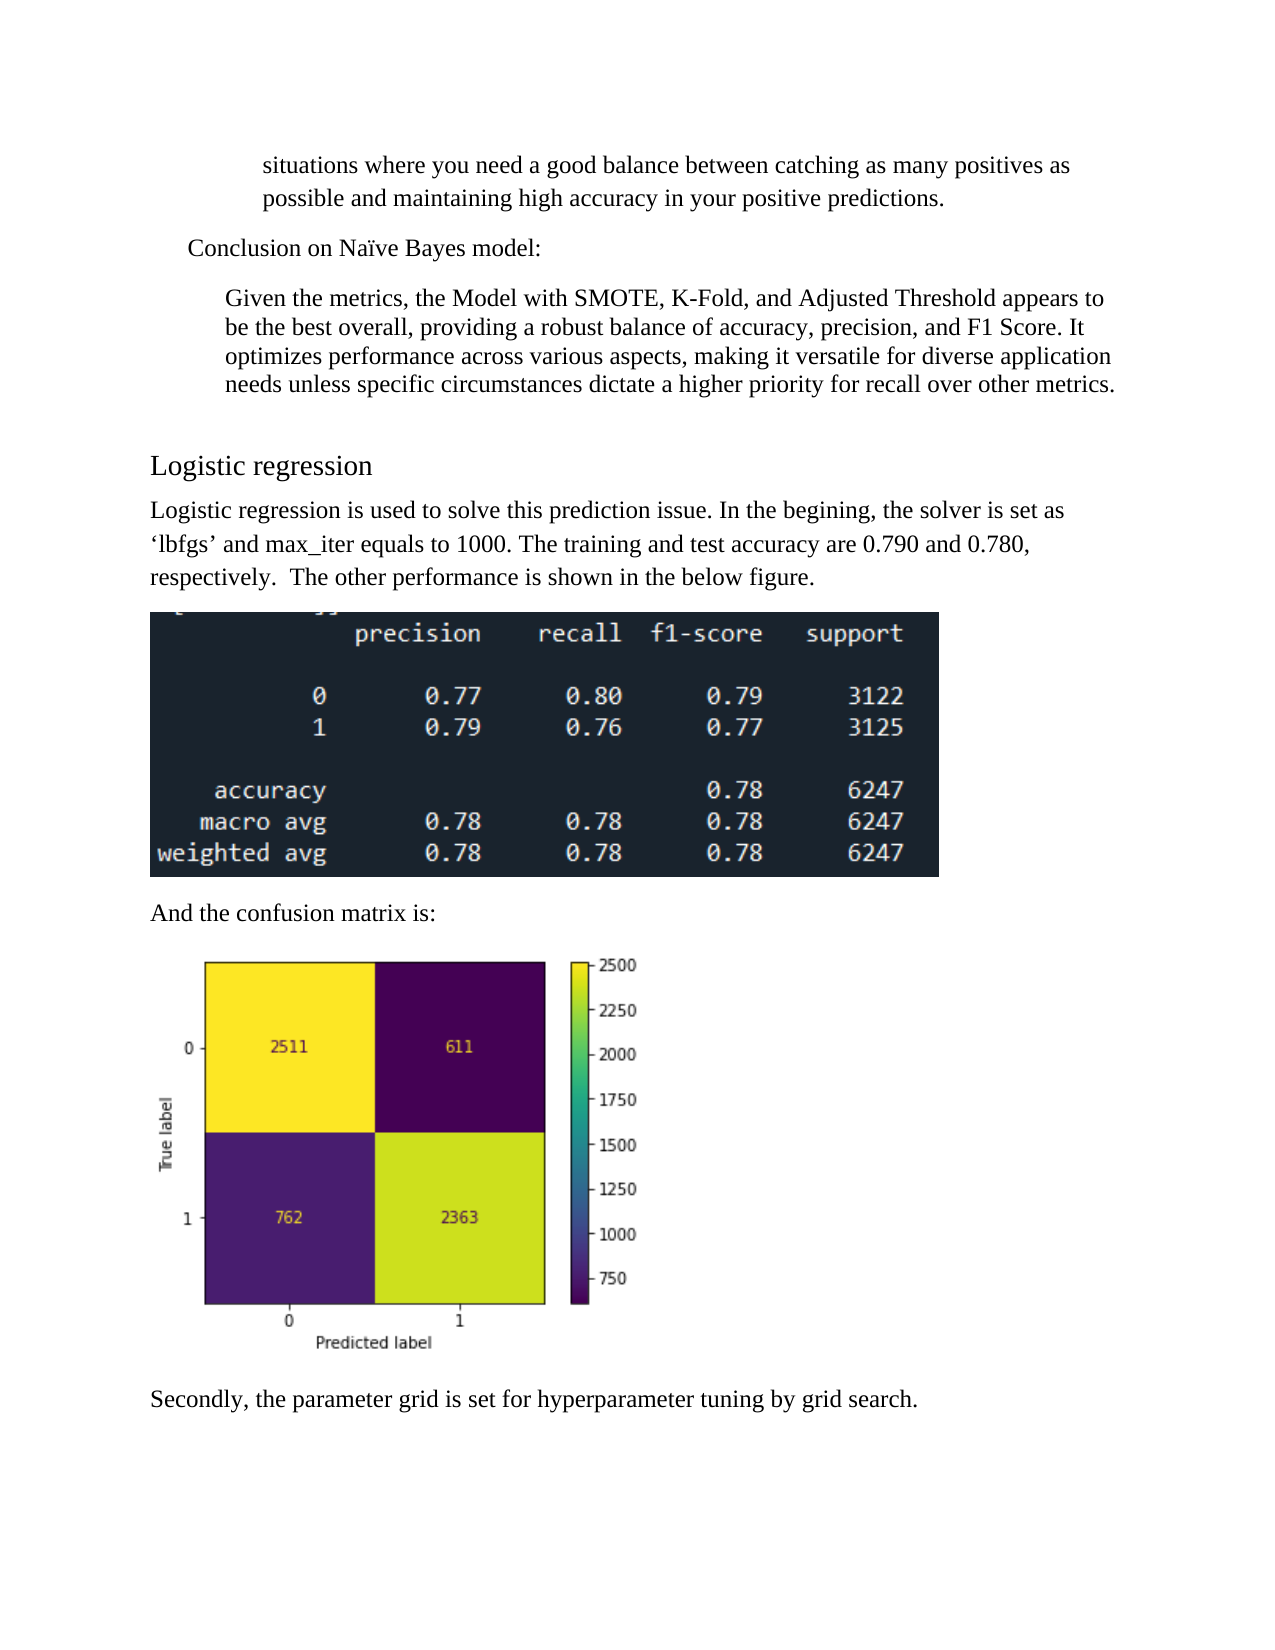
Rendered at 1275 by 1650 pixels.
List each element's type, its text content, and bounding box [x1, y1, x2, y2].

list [225, 150, 1125, 212]
picture [150, 948, 649, 1363]
picture [150, 612, 939, 877]
text Given the metrics, the Model with SMOTE, K-Fold, and Adjusted Threshold appears to be the best overall, providing a robust balance of accuracy, precision, and F1 Score. It optimizes performance across various aspects, making it versatile for diverse application needs unless specific circumstances dictate a higher priority for recall over other metrics. [225, 283, 1125, 398]
text Secondly, the parameter grid is set for hyperparameter tuning by grid search. [150, 1384, 1125, 1413]
text Conclusion on Naïve Bayes model: [187, 233, 1125, 262]
text Logistic regression is used to solve this prediction issue. In the begining, the solver is set as ‘lbfgs’ and max_iter equals to 1000. The training and test accuracy are 0.790 and 0.780, respectively. The other performance is shown in the below figure. [150, 496, 1125, 591]
subtitle Logistic regression [150, 448, 1125, 482]
text And the confusion matrix is: [150, 898, 1125, 927]
